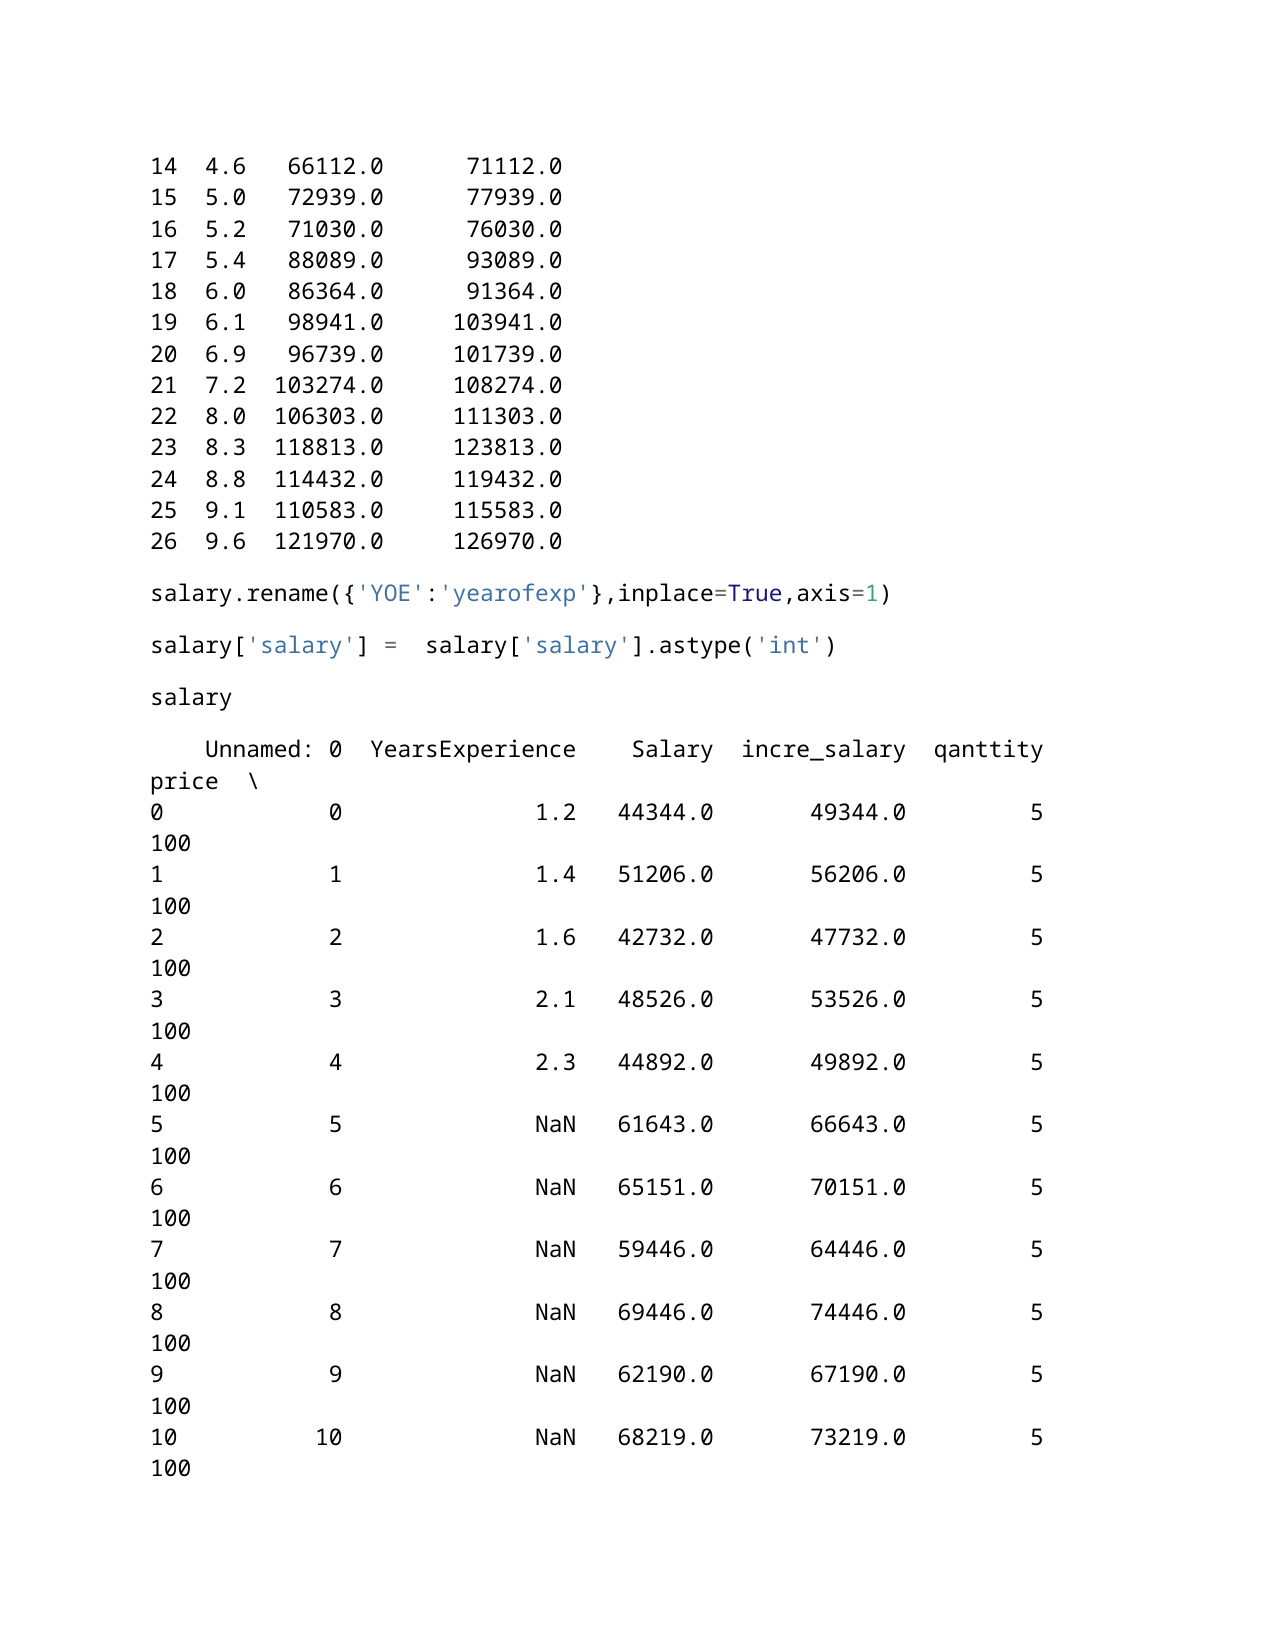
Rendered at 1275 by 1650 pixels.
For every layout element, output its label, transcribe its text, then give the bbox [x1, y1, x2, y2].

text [150, 150, 1125, 556]
text salary.rename({'YOE':'yearofexp'},inplace=True,axis=1) [150, 577, 1125, 608]
text salary [150, 681, 1125, 712]
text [150, 733, 1125, 1483]
text salary['salary'] = salary['salary'].astype('int') [150, 629, 1125, 660]
